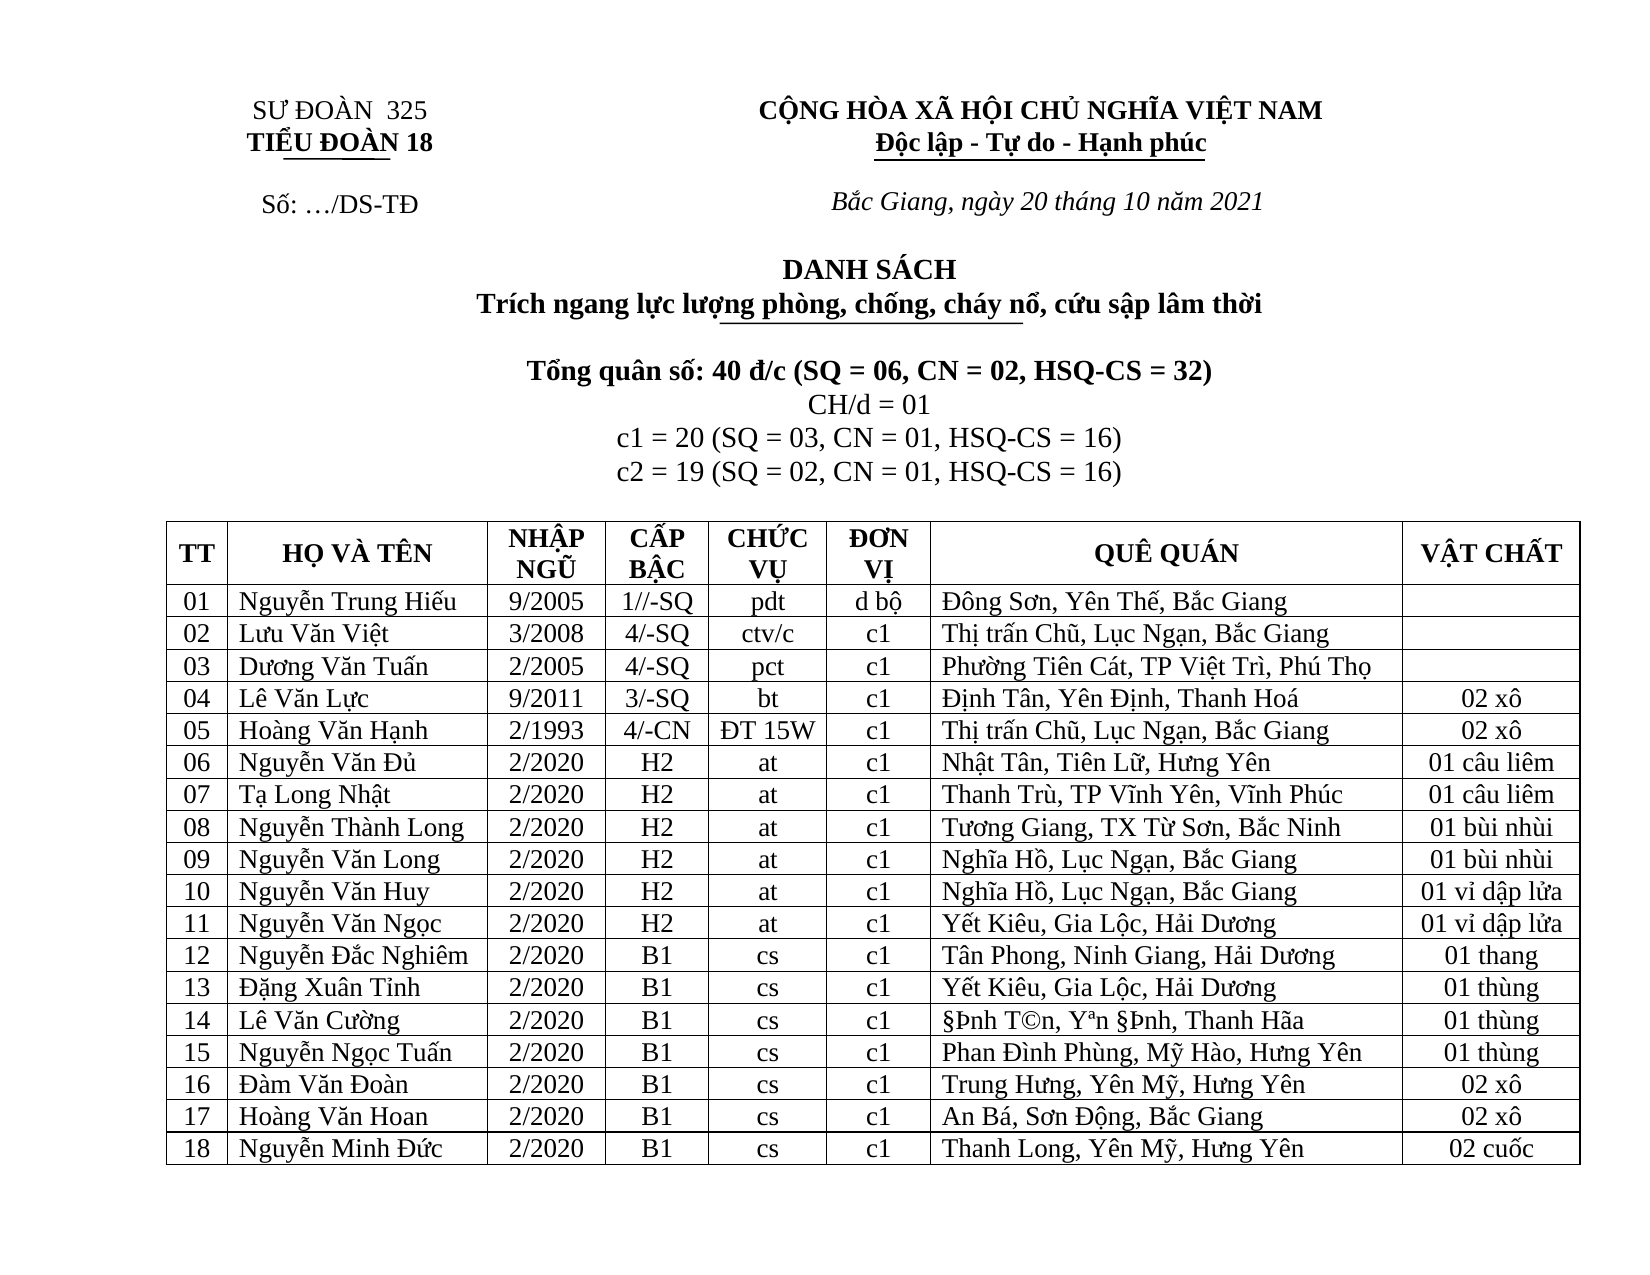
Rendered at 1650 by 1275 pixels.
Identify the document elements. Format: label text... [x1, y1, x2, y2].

table_cell ĐT 15W [709, 714, 826, 745]
table_cell Nghĩa Hồ, Lục Ngạn, Bắc Giang [931, 843, 1402, 874]
table_cell cs [709, 939, 826, 971]
table_cell Nguyễn Văn Long [228, 843, 487, 874]
table_cell B1 [606, 1068, 708, 1099]
table_cell 2/2020 [488, 972, 605, 1003]
table_cell 3/-SQ [606, 682, 708, 713]
table_cell 05 [167, 714, 227, 745]
table_cell 02 xô [1403, 682, 1579, 713]
table_cell 2/2020 [488, 1036, 605, 1067]
table_cell Hoàng Văn Hoan [228, 1100, 487, 1131]
table_cell Tân Phong, Ninh Giang, Hải Dương [931, 939, 1402, 971]
table_cell B1 [606, 1133, 708, 1164]
table_header TT [167, 522, 227, 584]
table_cell 01 vỉ dập lửa [1403, 875, 1579, 906]
table_cell 9/2005 [488, 585, 605, 616]
table_cell c1 [827, 907, 930, 938]
table_cell 01 thùng [1403, 972, 1579, 1003]
table_cell c1 [827, 714, 930, 745]
table_cell Lê Văn Lực [228, 682, 487, 713]
table_cell at [709, 875, 826, 906]
table_cell 2/2020 [488, 1068, 605, 1099]
text c1 = 20 (SQ = 03, CN = 01, HSQ-CS = 16) [177, 420, 1561, 454]
table_cell Yết Kiêu, Gia Lộc, Hải Dương [931, 972, 1402, 1003]
table_cell Nguyễn Văn Huy [228, 875, 487, 906]
table_cell 2/2005 [488, 650, 605, 681]
table_cell §Þnh T©n, Yªn §Þnh, Thanh Hãa [931, 1004, 1402, 1035]
table_cell H2 [606, 843, 708, 874]
table_cell Nguyễn Ngọc Tuấn [228, 1036, 487, 1067]
table_cell 12 [167, 939, 227, 971]
table_cell H2 [606, 811, 708, 842]
table_cell 2/2020 [488, 1004, 605, 1035]
table_cell Yết Kiêu, Gia Lộc, Hải Dương [931, 907, 1402, 938]
table_cell cs [709, 1004, 826, 1035]
table_cell 01 thang [1403, 939, 1579, 971]
table_cell c1 [827, 811, 930, 842]
table_cell Trung Hưng, Yên Mỹ, Hưng Yên [931, 1068, 1402, 1099]
table_cell 01 thùng [1403, 1036, 1579, 1067]
table_cell pct [709, 650, 826, 681]
table_cell 01 [167, 585, 227, 616]
table_cell c1 [827, 1036, 930, 1067]
table_cell Đàm Văn Đoàn [228, 1068, 487, 1099]
table_cell Tương Giang, TX Từ Sơn, Bắc Ninh [931, 811, 1402, 842]
table_cell 04 [167, 682, 227, 713]
table_cell Nguyễn Trung Hiếu [228, 585, 487, 616]
table_cell 10 [167, 875, 227, 906]
table_cell Nhật Tân, Tiên Lữ, Hưng Yên [931, 746, 1402, 777]
table_cell d bộ [827, 585, 930, 616]
table_cell at [709, 843, 826, 874]
table_cell 2/1993 [488, 714, 605, 745]
table_cell 2/2020 [488, 779, 605, 809]
table_cell Nguyễn Văn Ngọc [228, 907, 487, 938]
table_cell 01 bùi nhùi [1403, 811, 1579, 842]
table_cell 14 [167, 1004, 227, 1035]
table_cell c1 [827, 1068, 930, 1099]
table_cell c1 [827, 1133, 930, 1164]
table_header ĐƠN VỊ [827, 522, 930, 584]
table_cell 2/2020 [488, 811, 605, 842]
table_cell 2/2020 [488, 746, 605, 777]
table_cell 01 thùng [1403, 1004, 1579, 1035]
table_cell Đông Sơn, Yên Thế, Bắc Giang [931, 585, 1402, 616]
table_cell Thanh Long, Yên Mỹ, Hưng Yên [931, 1133, 1402, 1164]
table_cell 09 [167, 843, 227, 874]
table_cell 4/-SQ [606, 617, 708, 649]
table_cell [1403, 585, 1579, 616]
table_cell [1403, 650, 1579, 681]
table_cell B1 [606, 1100, 708, 1131]
text DANH SÁCH [177, 253, 1561, 286]
table_cell Nguyễn Thành Long [228, 811, 487, 842]
table_cell [1403, 617, 1579, 649]
table_cell 16 [167, 1068, 227, 1099]
table_header CẤP BẬC [606, 522, 708, 584]
table_cell Nguyễn Văn Đủ [228, 746, 487, 777]
table_header CHỨC VỤ [709, 522, 826, 584]
table_cell c1 [827, 972, 930, 1003]
table_cell pdt [709, 585, 826, 616]
table_cell c1 [827, 843, 930, 874]
table_cell 02 xô [1403, 1068, 1579, 1099]
table_header QUÊ QUÁN [931, 522, 1402, 584]
table_cell c1 [827, 779, 930, 809]
table_cell Dương Văn Tuấn [228, 650, 487, 681]
table_cell 02 cuốc [1403, 1133, 1579, 1164]
table_cell 15 [167, 1036, 227, 1067]
table_cell B1 [606, 1004, 708, 1035]
table_cell Thanh Trù, TP Vĩnh Yên, Vĩnh Phúc [931, 779, 1402, 809]
table_cell c1 [827, 682, 930, 713]
table_cell 01 vỉ dập lửa [1403, 907, 1579, 938]
table_cell Lê Văn Cường [228, 1004, 487, 1035]
table_header NHẬP NGŨ [488, 522, 605, 584]
table_cell ctv/c [709, 617, 826, 649]
table_cell H2 [606, 746, 708, 777]
table_cell H2 [606, 779, 708, 809]
table_cell cs [709, 1100, 826, 1131]
table_cell c1 [827, 650, 930, 681]
table_cell Thị trấn Chũ, Lục Ngạn, Bắc Giang [931, 714, 1402, 745]
table_cell c1 [827, 875, 930, 906]
text CH/d = 01 [177, 387, 1561, 420]
table_cell 2/2020 [488, 939, 605, 971]
table_cell 02 xô [1403, 714, 1579, 745]
table_cell c1 [827, 939, 930, 971]
table_cell 2/2020 [488, 1133, 605, 1164]
table_cell 07 [167, 779, 227, 809]
text Tổng quân số: 40 đ/c (SQ = 06, CN = 02, HSQ-CS = 32) [177, 353, 1561, 387]
table_cell cs [709, 972, 826, 1003]
table_cell B1 [606, 939, 708, 971]
table_cell Tạ Long Nhật [228, 779, 487, 809]
table_cell at [709, 746, 826, 777]
table_cell 11 [167, 907, 227, 938]
table_cell 4/-CN [606, 714, 708, 745]
table_cell Thị trấn Chũ, Lục Ngạn, Bắc Giang [931, 617, 1402, 649]
table_cell Nguyễn Minh Đức [228, 1133, 487, 1164]
table_cell 4/-SQ [606, 650, 708, 681]
table_cell Định Tân, Yên Định, Thanh Hoá [931, 682, 1402, 713]
table_cell 2/2020 [488, 875, 605, 906]
table_cell Nghĩa Hồ, Lục Ngạn, Bắc Giang [931, 875, 1402, 906]
table_cell cs [709, 1036, 826, 1067]
table_cell H2 [606, 875, 708, 906]
table_cell 03 [167, 650, 227, 681]
table_cell Phan Đình Phùng, Mỹ Hào, Hưng Yên [931, 1036, 1402, 1067]
table_cell c1 [827, 746, 930, 777]
table_cell c1 [827, 617, 930, 649]
table_header VẬT CHẤT [1403, 522, 1579, 584]
table_cell 06 [167, 746, 227, 777]
table_cell at [709, 811, 826, 842]
text c2 = 19 (SQ = 02, CN = 01, HSQ-CS = 16) [177, 454, 1561, 487]
table_cell bt [709, 682, 826, 713]
table_cell 02 xô [1403, 1100, 1579, 1131]
table_cell cs [709, 1068, 826, 1099]
table_cell 01 câu liêm [1403, 779, 1579, 809]
table_cell 17 [167, 1100, 227, 1131]
table_cell at [709, 907, 826, 938]
table_cell Phường Tiên Cát, TP Việt Trì, Phú Thọ [931, 650, 1402, 681]
table_cell B1 [606, 972, 708, 1003]
table_cell Nguyễn Đắc Nghiêm [228, 939, 487, 971]
table_cell 08 [167, 811, 227, 842]
table_cell B1 [606, 1036, 708, 1067]
table_header CỘNG HÒA XÃ HỘI CHỦ NGHĨA VIỆT Độc lập - Tự do - Hạnh phúc Bắc Giang, ngày 20 tháng 10 năm 2021 [502, 95, 1521, 219]
table_cell 2/2020 [488, 907, 605, 938]
table_cell Hoàng Văn Hạnh [228, 714, 487, 745]
table_cell cs [709, 1133, 826, 1164]
table_cell c1 [827, 1100, 930, 1131]
table_header SƯ ĐOÀN 325 TIỂU ĐOÀN 18 Số: …/DS-TĐ [177, 95, 502, 219]
table_cell c1 [827, 1004, 930, 1035]
table_cell 2/2020 [488, 1100, 605, 1131]
table_cell Lưu Văn Việt [228, 617, 487, 649]
table_cell H2 [606, 907, 708, 938]
table_cell 3/2008 [488, 617, 605, 649]
table_cell 2/2020 [488, 843, 605, 874]
table_cell at [709, 779, 826, 809]
table_cell 9/2011 [488, 682, 605, 713]
table_cell 01 bùi nhùi [1403, 843, 1579, 874]
table_cell 01 câu liêm [1403, 746, 1579, 777]
table_cell 1//-SQ [606, 585, 708, 616]
text Trích ngang lực lượng phòng, chống, cháy nổ, cứu sập lâm thời [177, 286, 1561, 320]
table_cell 13 [167, 972, 227, 1003]
table_header HỌ VÀ TÊN [228, 522, 487, 584]
table_cell 02 [167, 617, 227, 649]
table_cell An Bá, Sơn Động, Bắc Giang [931, 1100, 1402, 1131]
table_cell 18 [167, 1133, 227, 1164]
table_cell Đặng Xuân Tỉnh [228, 972, 487, 1003]
